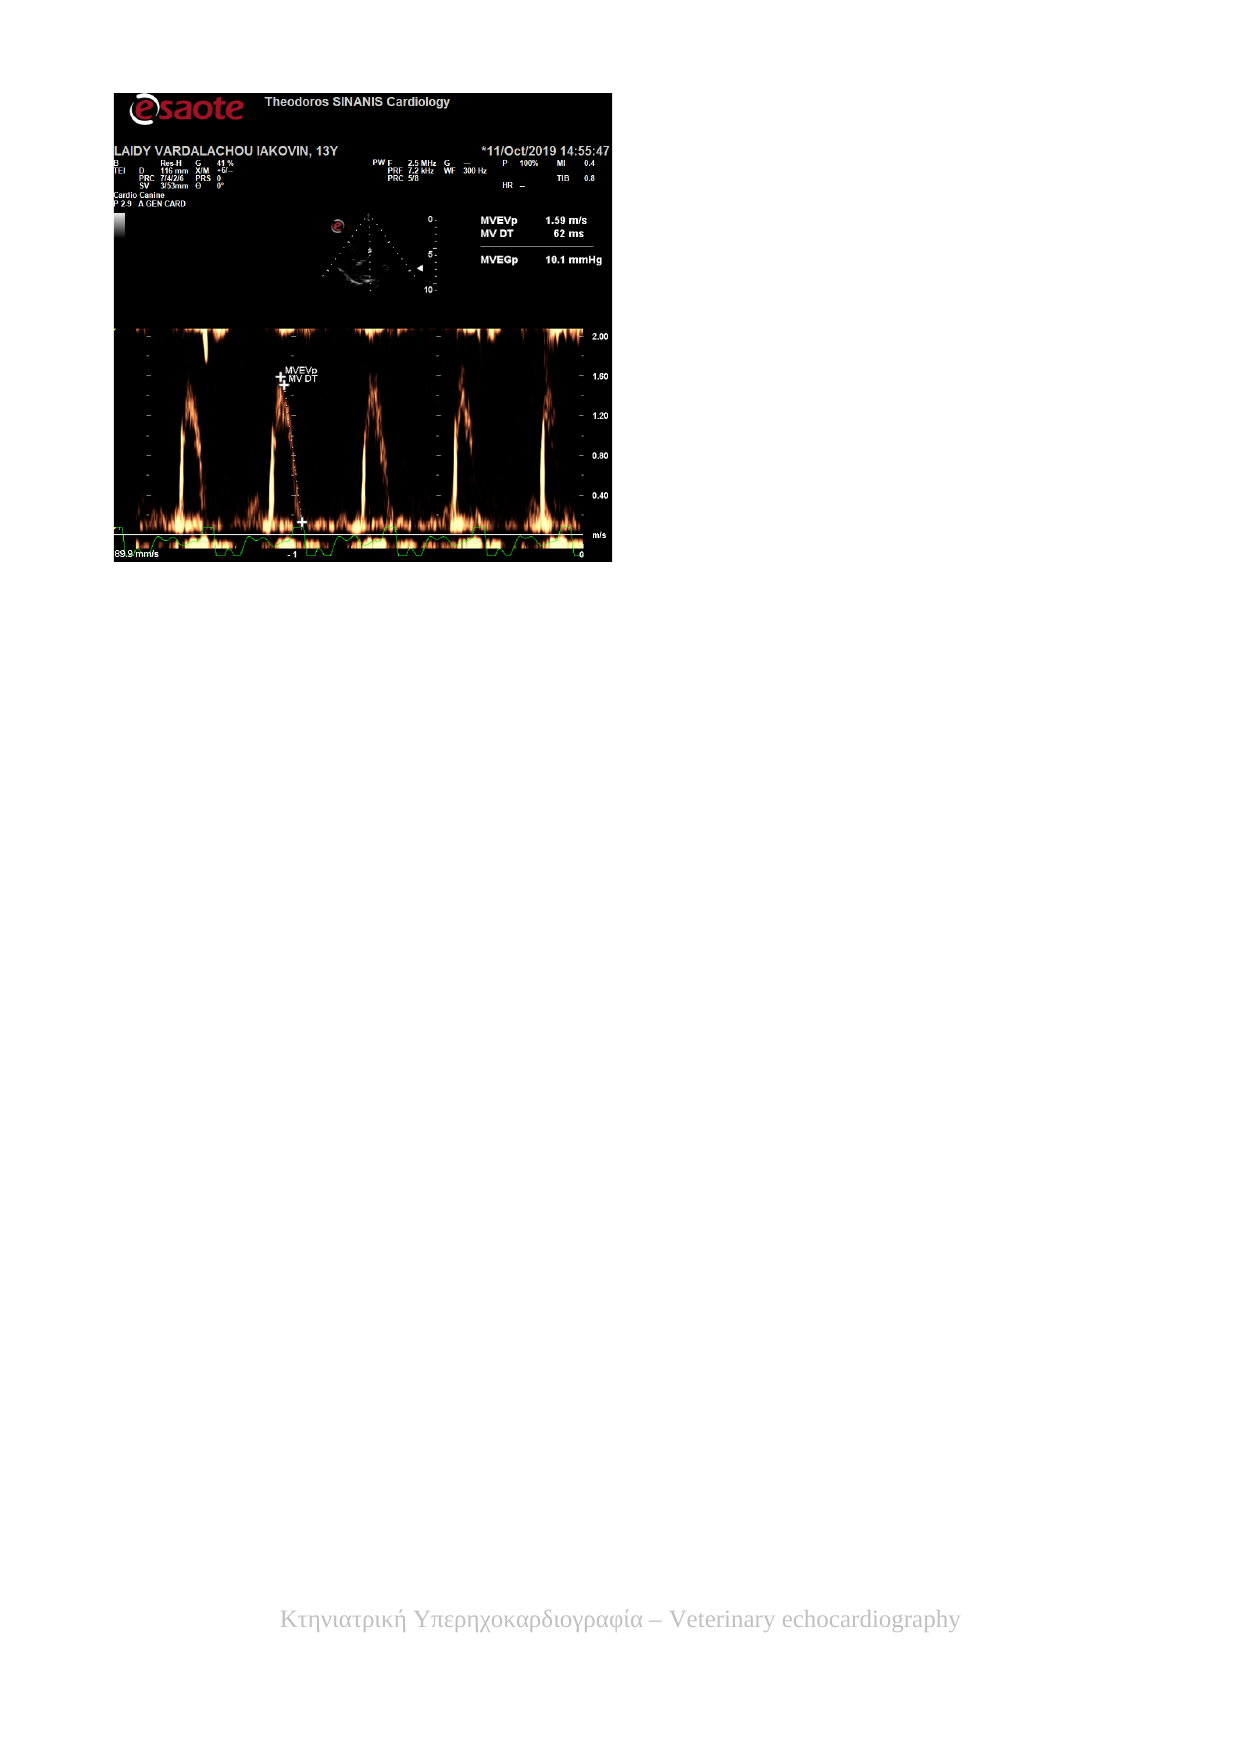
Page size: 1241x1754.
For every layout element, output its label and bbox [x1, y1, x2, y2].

picture [113, 93, 613, 562]
